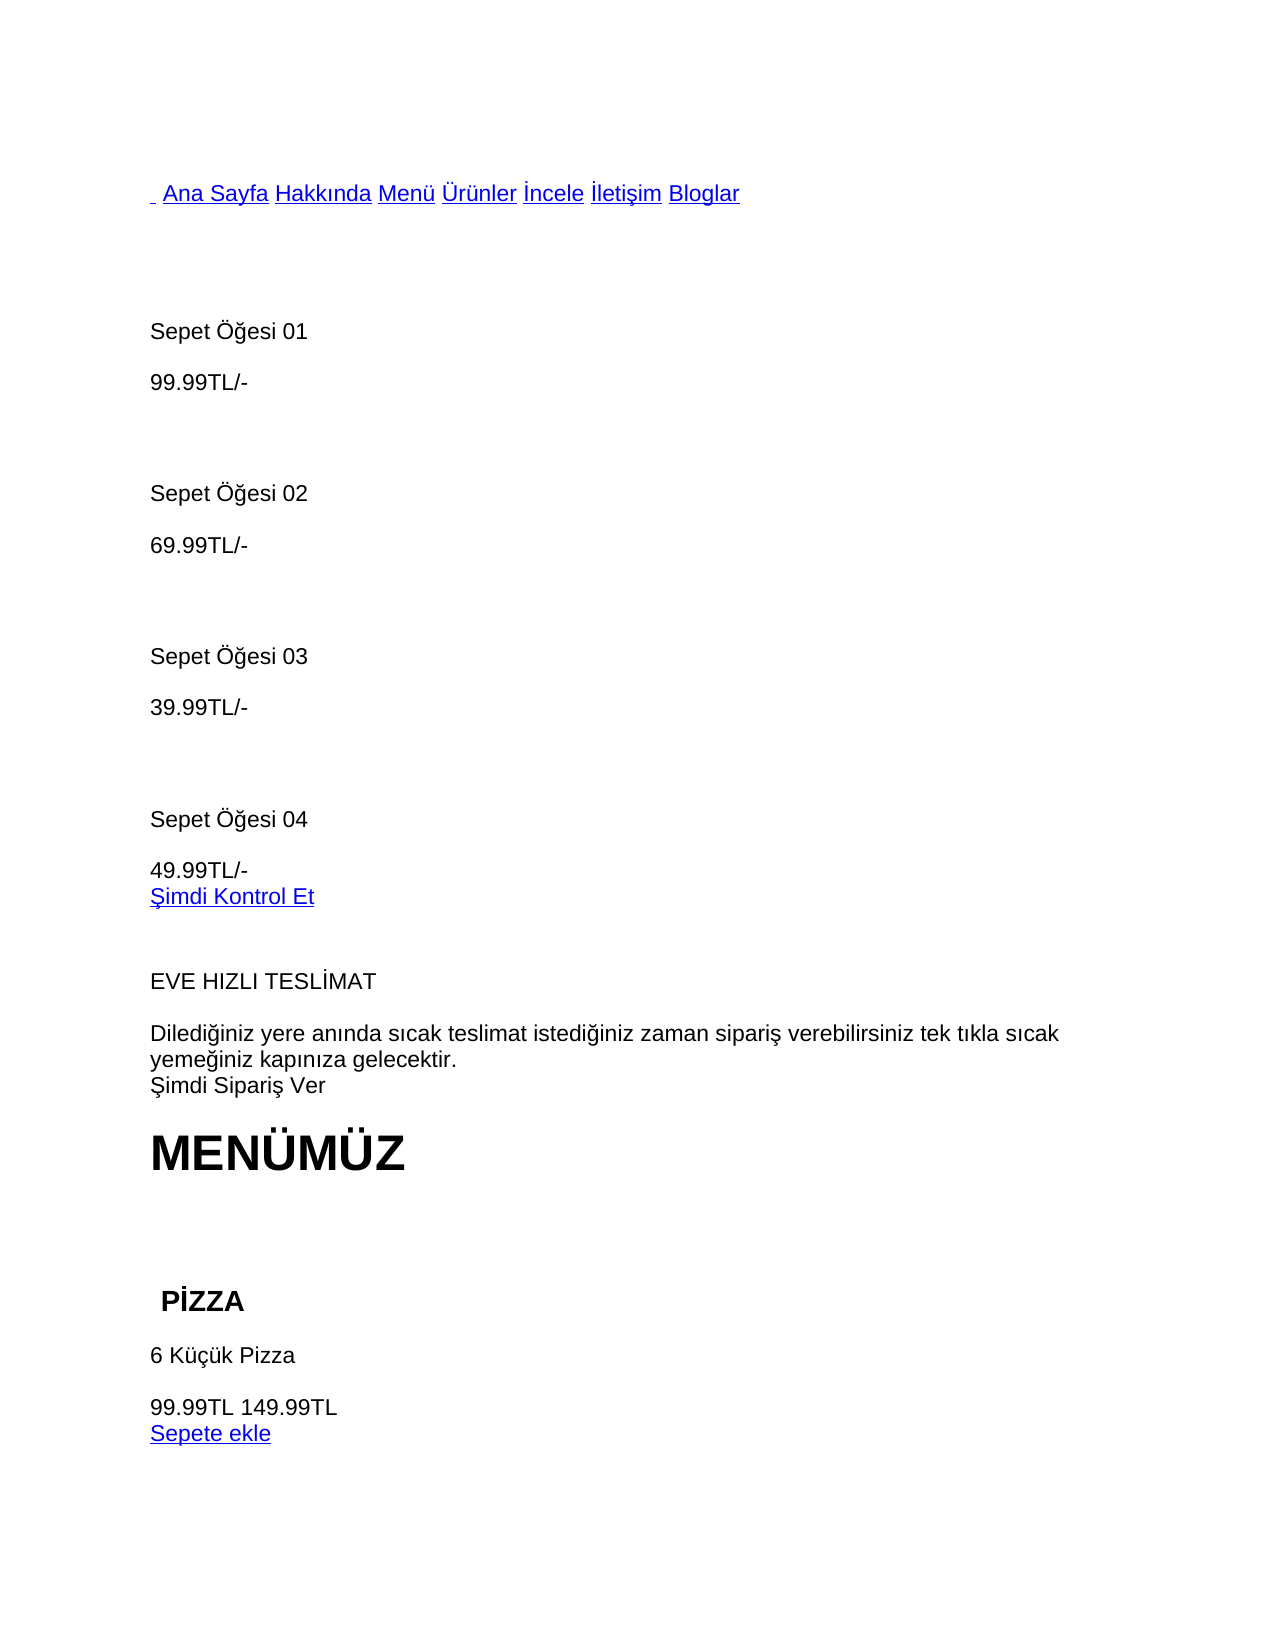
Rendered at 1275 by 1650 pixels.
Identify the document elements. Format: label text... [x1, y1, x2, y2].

text 99.99TL/- [150, 369, 1125, 396]
text 69.99TL/- [150, 532, 1125, 558]
text Sepet Öğesi 04 [150, 806, 1125, 832]
text 39.99TL/- [150, 694, 1125, 721]
subtitle PİZZA [150, 1284, 1125, 1317]
subtitle MENÜMÜZ [150, 1124, 1125, 1181]
text Sepet Öğesi 01 [150, 318, 1125, 344]
text 49.99TL/- [150, 857, 1125, 883]
text Dilediğiniz yere anında sıcak teslimat istediğiniz zaman sipariş verebilirsiniz tek tıkla sıcak yemeğiniz kapınıza gelecektir. [150, 1019, 1125, 1072]
text EVE HIZLI TESLİMAT [150, 968, 1125, 994]
text 99.99TL 149.99TL [150, 1394, 1125, 1420]
text Şimdi Kontrol Et [150, 883, 1125, 910]
text Şimdi Sipariş Ver [150, 1072, 1125, 1099]
text Ana Sayfa Hakkında Menü Ürünler İncele İletişim Bloglar [150, 180, 1125, 207]
text Sepet Öğesi 03 [150, 643, 1125, 669]
text Sepet Öğesi 02 [150, 480, 1125, 507]
text Sepete ekle [150, 1420, 1125, 1446]
text 6 Küçük Pizza [150, 1342, 1125, 1369]
